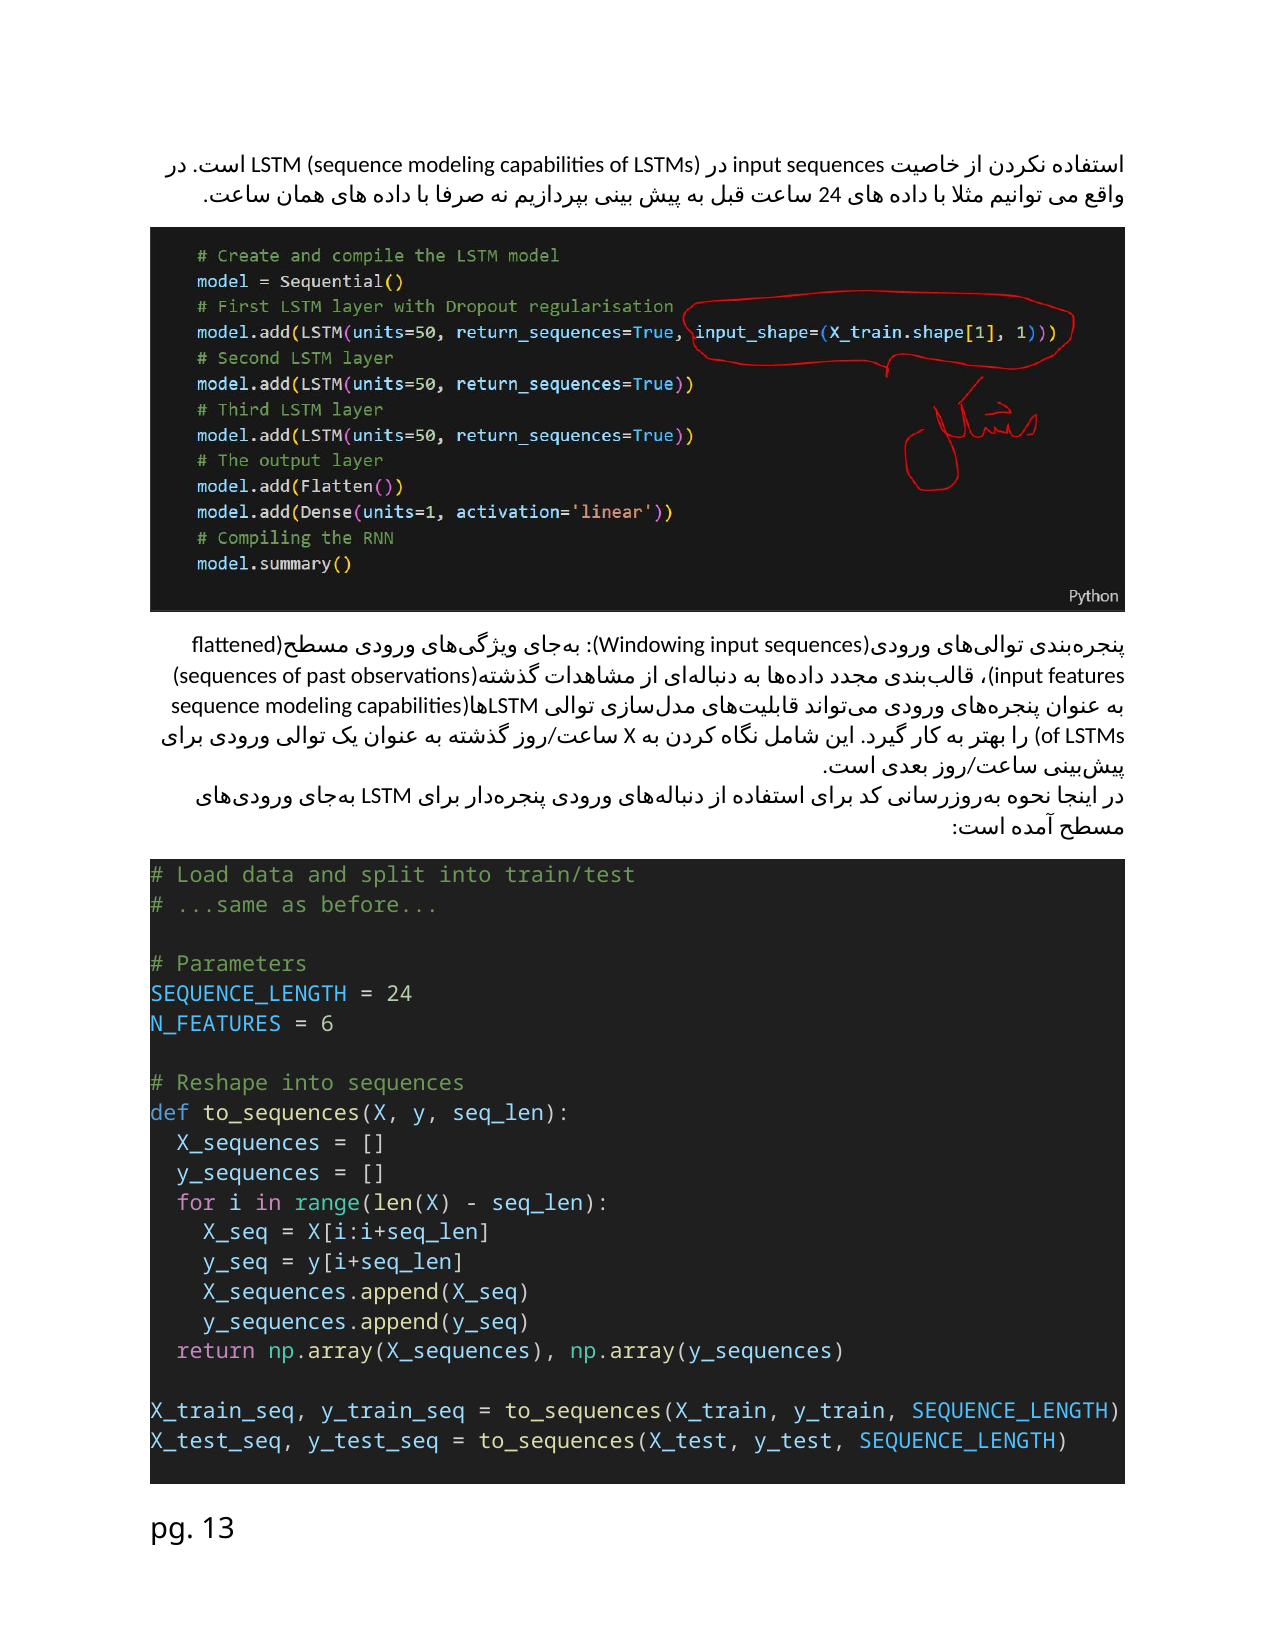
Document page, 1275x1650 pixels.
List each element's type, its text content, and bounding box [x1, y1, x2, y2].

text return np.array(X_sequences), np.array(y_sequences) [150, 1335, 1125, 1365]
text # Load data and split into train/test [150, 859, 1125, 888]
text SEQUENCE_LENGTH = 24 [150, 978, 1125, 1008]
text X_seq = X[i:i+seq_len] [150, 1216, 1125, 1246]
text X_sequences = [] [150, 1127, 1125, 1157]
text N_FEATURES = 6 [150, 1008, 1125, 1037]
text X_test_seq, y_test_seq = to_sequences(X_test, y_test, SEQUENCE_LENGTH) [150, 1425, 1125, 1454]
text # ...same as before... [150, 888, 1125, 918]
text # Reshape into sequences [150, 1067, 1125, 1097]
text X_train_seq, y_train_seq = to_sequences(X_train, y_train, SEQUENCE_LENGTH) [150, 1395, 1125, 1425]
text # Parameters [150, 948, 1125, 978]
text for i in range(len(X) - seq_len): [150, 1186, 1125, 1216]
text X_sequences.append(X_seq) [150, 1276, 1125, 1306]
text پنجره‌بندی توالی‌های ورودی(Windowing input sequences): به‌جای ویژگی‌های ورودی مسطح(flattened input features)، قالب‌بندی مجدد داده‌ها به دنباله‌ای از مشاهدات گذشته(sequences of past observations) به عنوان پنجره‌های ورودی می‌تواند قابلیت‌های مدل‌سازی توالی LSTMها(sequence modeling capabilities of LSTMs) را بهتر به کار گیرد. این شامل نگاه کردن به X ساعت/روز گذشته به عنوان یک توالی ورودی برای پیش‌بینی ساعت/روز بعدی است. در اینجا نحوه به‌روزرسانی کد برای استفاده از دنباله‌های ورودی پنجره‌دار برای LSTM به‌جای ورودی‌های مسطح آمده است: [150, 631, 1125, 840]
text y_sequences = [] [150, 1157, 1125, 1186]
text def to_sequences(X, y, seq_len): [150, 1097, 1125, 1127]
text y_sequences.append(y_seq) [150, 1306, 1125, 1335]
picture [150, 227, 1125, 612]
text y_seq = y[i+seq_len] [150, 1246, 1125, 1276]
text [150, 150, 1125, 208]
